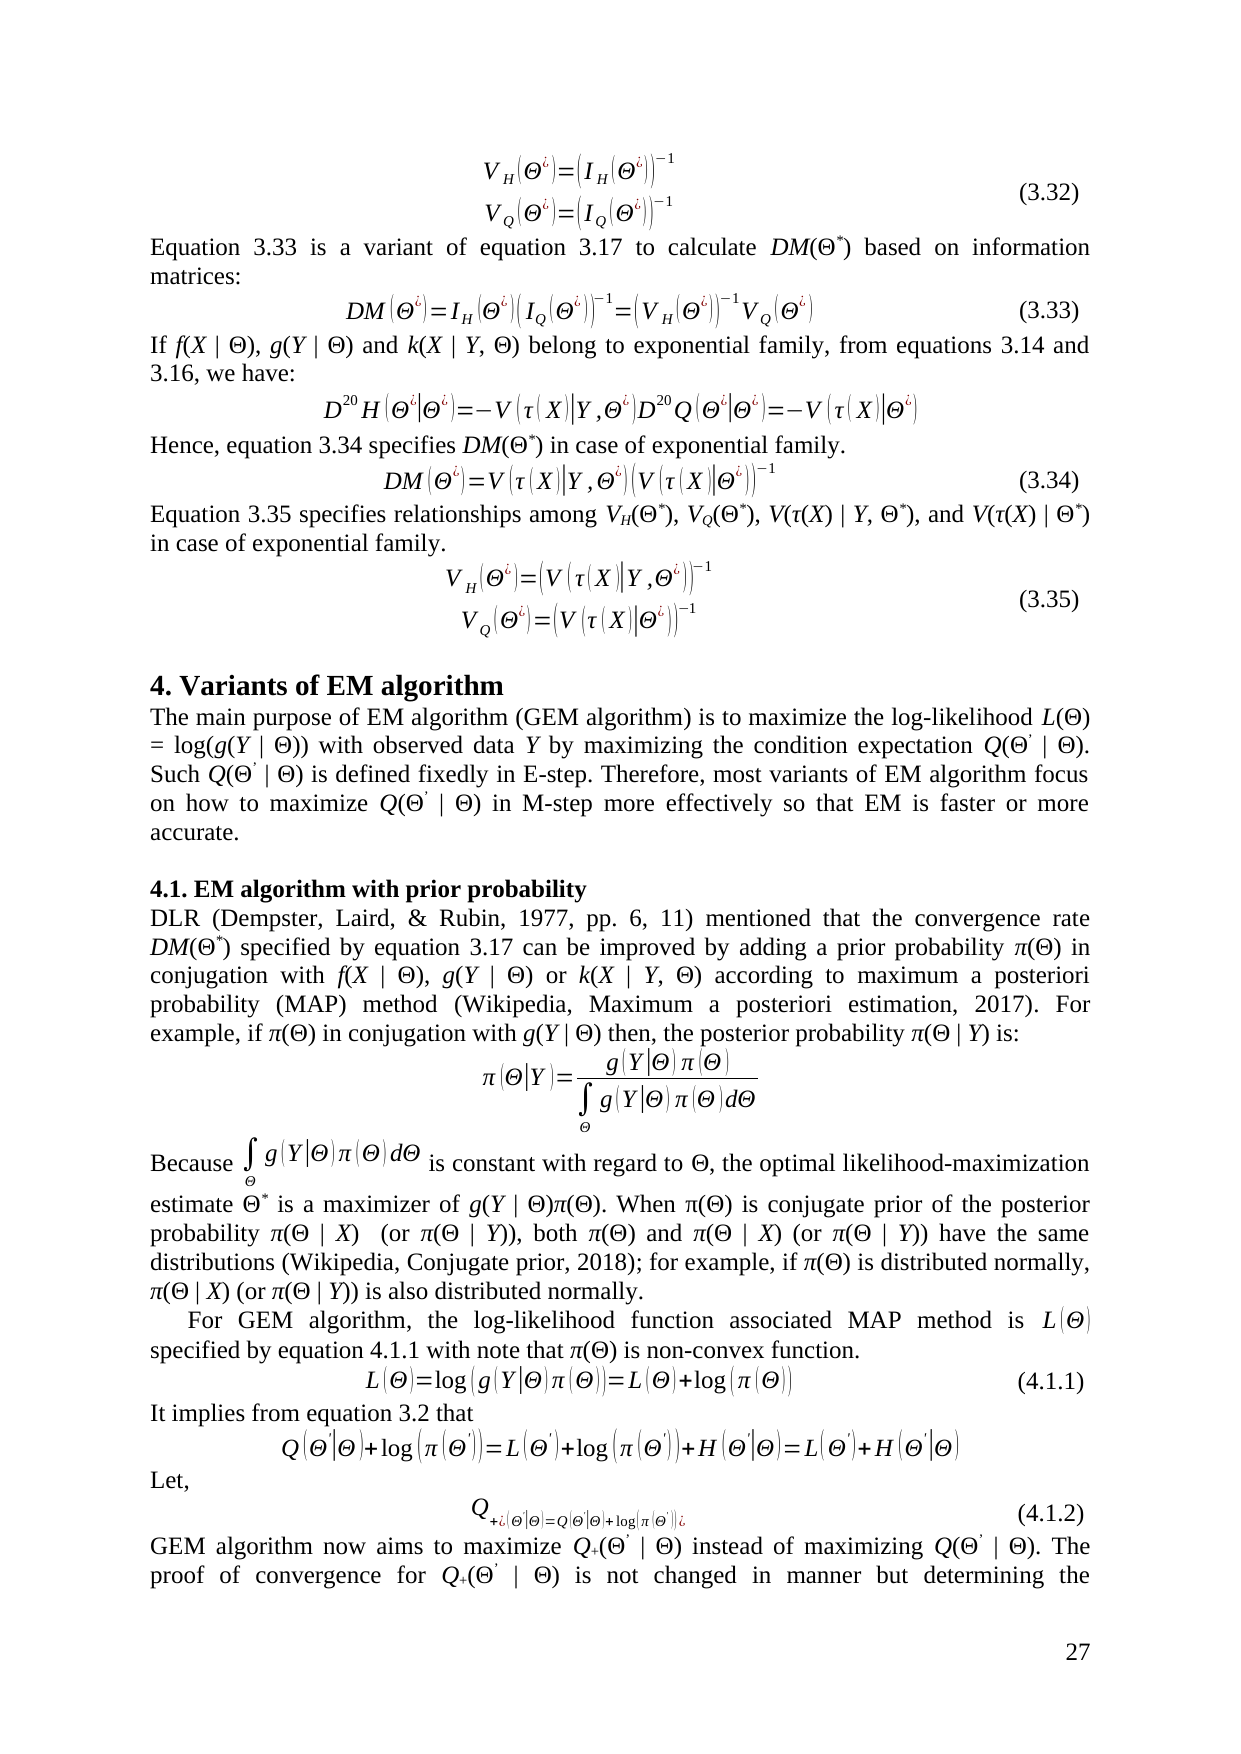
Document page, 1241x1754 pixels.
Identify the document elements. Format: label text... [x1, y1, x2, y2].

table_header [150, 1494, 1006, 1531]
table_header (4.1.1) [1006, 1364, 1095, 1398]
table_header (3.32) [1008, 150, 1091, 232]
text Because is constant with regard to Θ, the optimal likelihood-maximization estimate Θ* is a maximizer of g(Y | Θ)π(Θ). When π(Θ) is conjugate prior of the posterior probability π(Θ | X) (or π(Θ | Y)), both π(Θ) and π(Θ | X) (or π(Θ | Y)) have the same distributions ; for example, if π(Θ) is distributed normally, π(Θ | X) (or π(Θ | Y)) is also distributed normally. [150, 1135, 1090, 1304]
text Hence, equation 3.34 specifies DM(Θ*) in case of exponential family. [150, 431, 1090, 459]
text DLR mentioned that the convergence rate DM(Θ*) specified by equation 3.17 can be improved by adding a prior probability π(Θ) in conjugation with f(X | Θ), g(Y | Θ) or k(X | Y, Θ) according to maximum a posteriori probability (MAP) method . For example, if π(Θ) in conjugation with g(Y | Θ) then, the posterior probability π(Θ | Y) is: [150, 903, 1090, 1047]
text Equation 3.35 specifies relationships among VH(Θ*), VQ(Θ*), V(τ(X) | Y, Θ*), and V(τ(X) | Θ*) in case of exponential family. [150, 499, 1090, 557]
text For GEM algorithm, the log-likelihood function associated MAP method is specified by equation 4.1.1 with note that π(Θ) is non-convex function. [150, 1304, 1090, 1364]
table_header [150, 557, 1007, 639]
text The main purpose of EM algorithm (GEM algorithm) is to maximize the log-likelihood L(Θ) = log(g(Y | Θ)) with observed data Y by maximizing the condition expectation Q(Θ’ | Θ). Such Q(Θ’ | Θ) is defined fixedly in E-step. Therefore, most variants of EM algorithm focus on how to maximize Q(Θ’ | Θ) in M-step more effectively so that EM is faster or more accurate. [150, 702, 1090, 846]
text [150, 1531, 1090, 1589]
text It implies from equation 3.2 that [150, 1398, 1090, 1427]
text If f(X | Θ), g(Y | Θ) and k(X | Y, Θ) belong to exponential family, from equations 3.14 and 3.16, we have: [150, 330, 1090, 387]
table_header (3.33) [1008, 290, 1091, 330]
subtitle 4.1. EM algorithm with prior probability [150, 874, 1090, 903]
table_header [150, 1364, 1006, 1398]
text Equation 3.33 is a variant of equation 3.17 to calculate DM(Θ*) based on information matrices: [150, 232, 1090, 290]
text Let, [150, 1465, 1090, 1493]
subtitle 4. Variants of EM algorithm [150, 668, 1090, 702]
table_header [150, 459, 1007, 499]
table_header [150, 290, 1007, 330]
table_header (3.35) [1008, 557, 1091, 639]
table_header (4.1.2) [1006, 1494, 1095, 1531]
table_header [150, 150, 1007, 232]
table_header (3.34) [1008, 459, 1091, 499]
